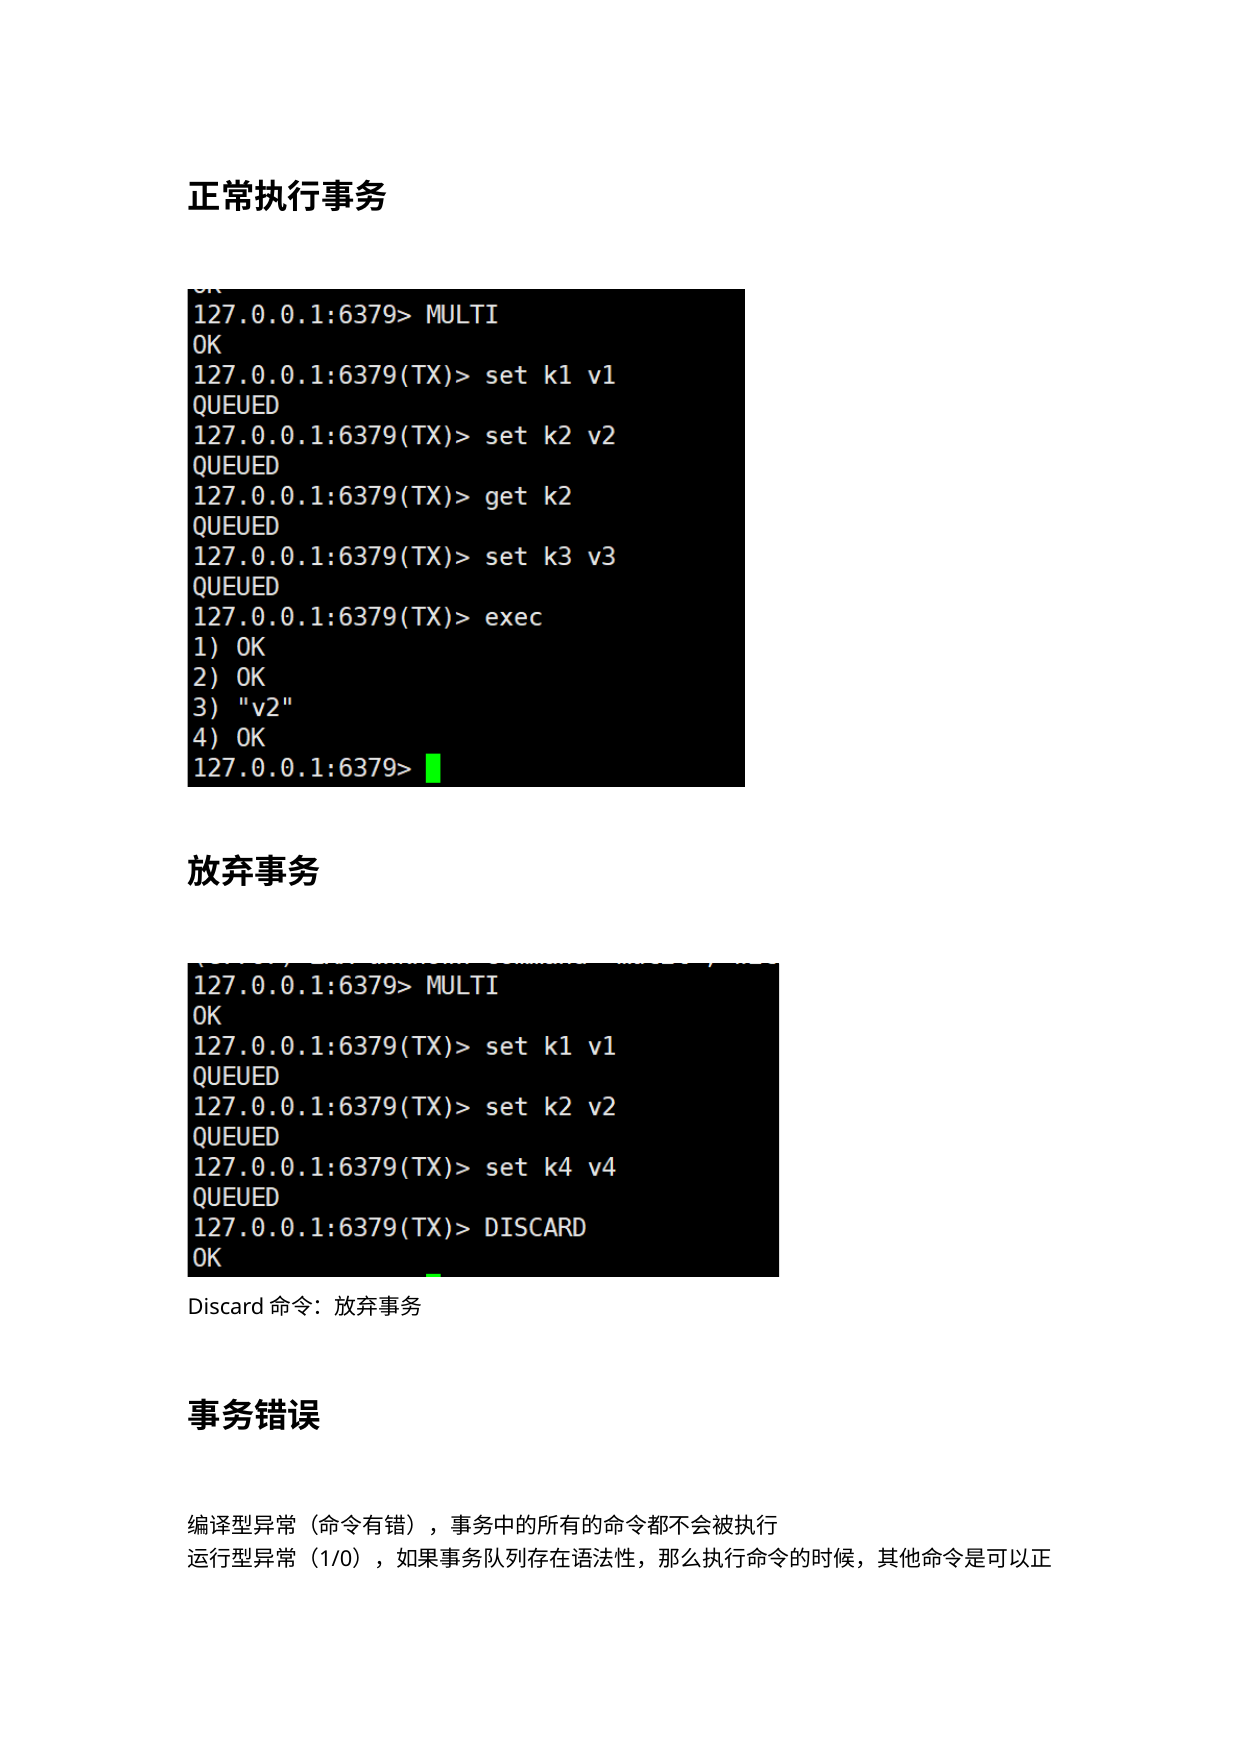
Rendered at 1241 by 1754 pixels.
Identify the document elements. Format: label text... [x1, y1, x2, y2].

picture [187, 963, 780, 1277]
subtitle 事务错误 [187, 1381, 1053, 1446]
text 编译型异常（命令有错），事务中的所有的命令都不会被执行 [187, 1508, 1053, 1540]
text Discard命令：放弃事务 [187, 1288, 1053, 1321]
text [187, 1540, 1053, 1573]
subtitle 放弃事务 [187, 836, 1053, 901]
subtitle 正常执行事务 [187, 162, 1053, 227]
picture [187, 289, 745, 787]
